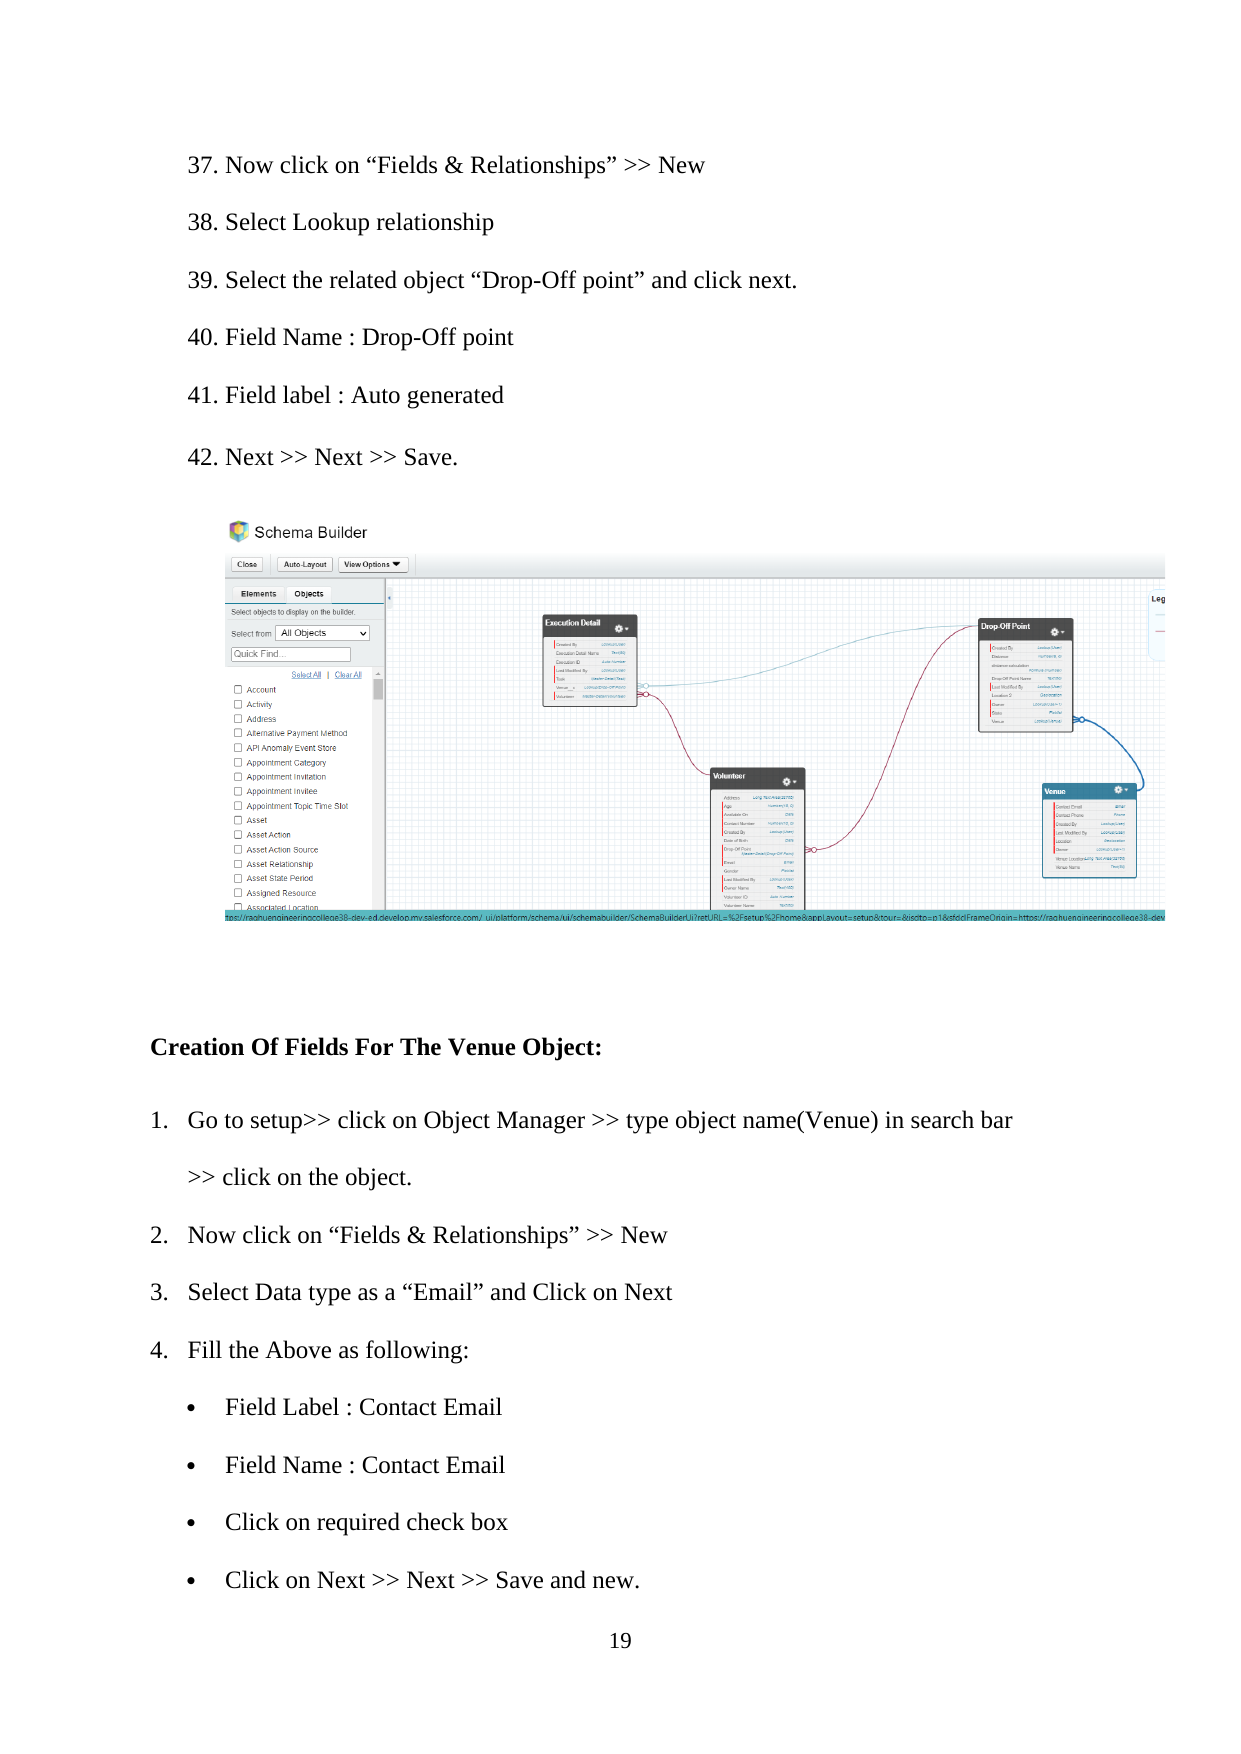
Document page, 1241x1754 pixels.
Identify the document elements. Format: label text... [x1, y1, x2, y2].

list Go to setup>> click on Object Manager >> type object name(Venue) in search bar >> click on the object. [150, 1105, 1090, 1191]
list Field label : Auto generated [187, 380, 1090, 409]
picture [225, 499, 1166, 921]
list Fill the Above as following: [150, 1335, 1090, 1364]
list Select the related object “Drop-Off point” and click next. [187, 265, 1090, 294]
list Now click on “Fields & Relationships” >> New [150, 1220, 1090, 1249]
text Creation Of Fields For The Venue Object: [150, 1032, 1090, 1061]
list Now click on “Fields & Relationships” >> New [187, 150, 1090, 179]
list Field Name : Drop-Off point [187, 322, 1090, 351]
list Select Lookup relationship [187, 207, 1090, 236]
list Click on required check box [187, 1507, 1090, 1536]
list Select Data type as a “Email” and Click on Next [150, 1277, 1090, 1306]
list Click on Next >> Next >> Save and new. [187, 1565, 1090, 1594]
list Next >> Next >> Save. [187, 442, 1090, 470]
list Field Label : Contact Email [187, 1392, 1090, 1421]
list Field Name : Contact Email [187, 1450, 1090, 1479]
